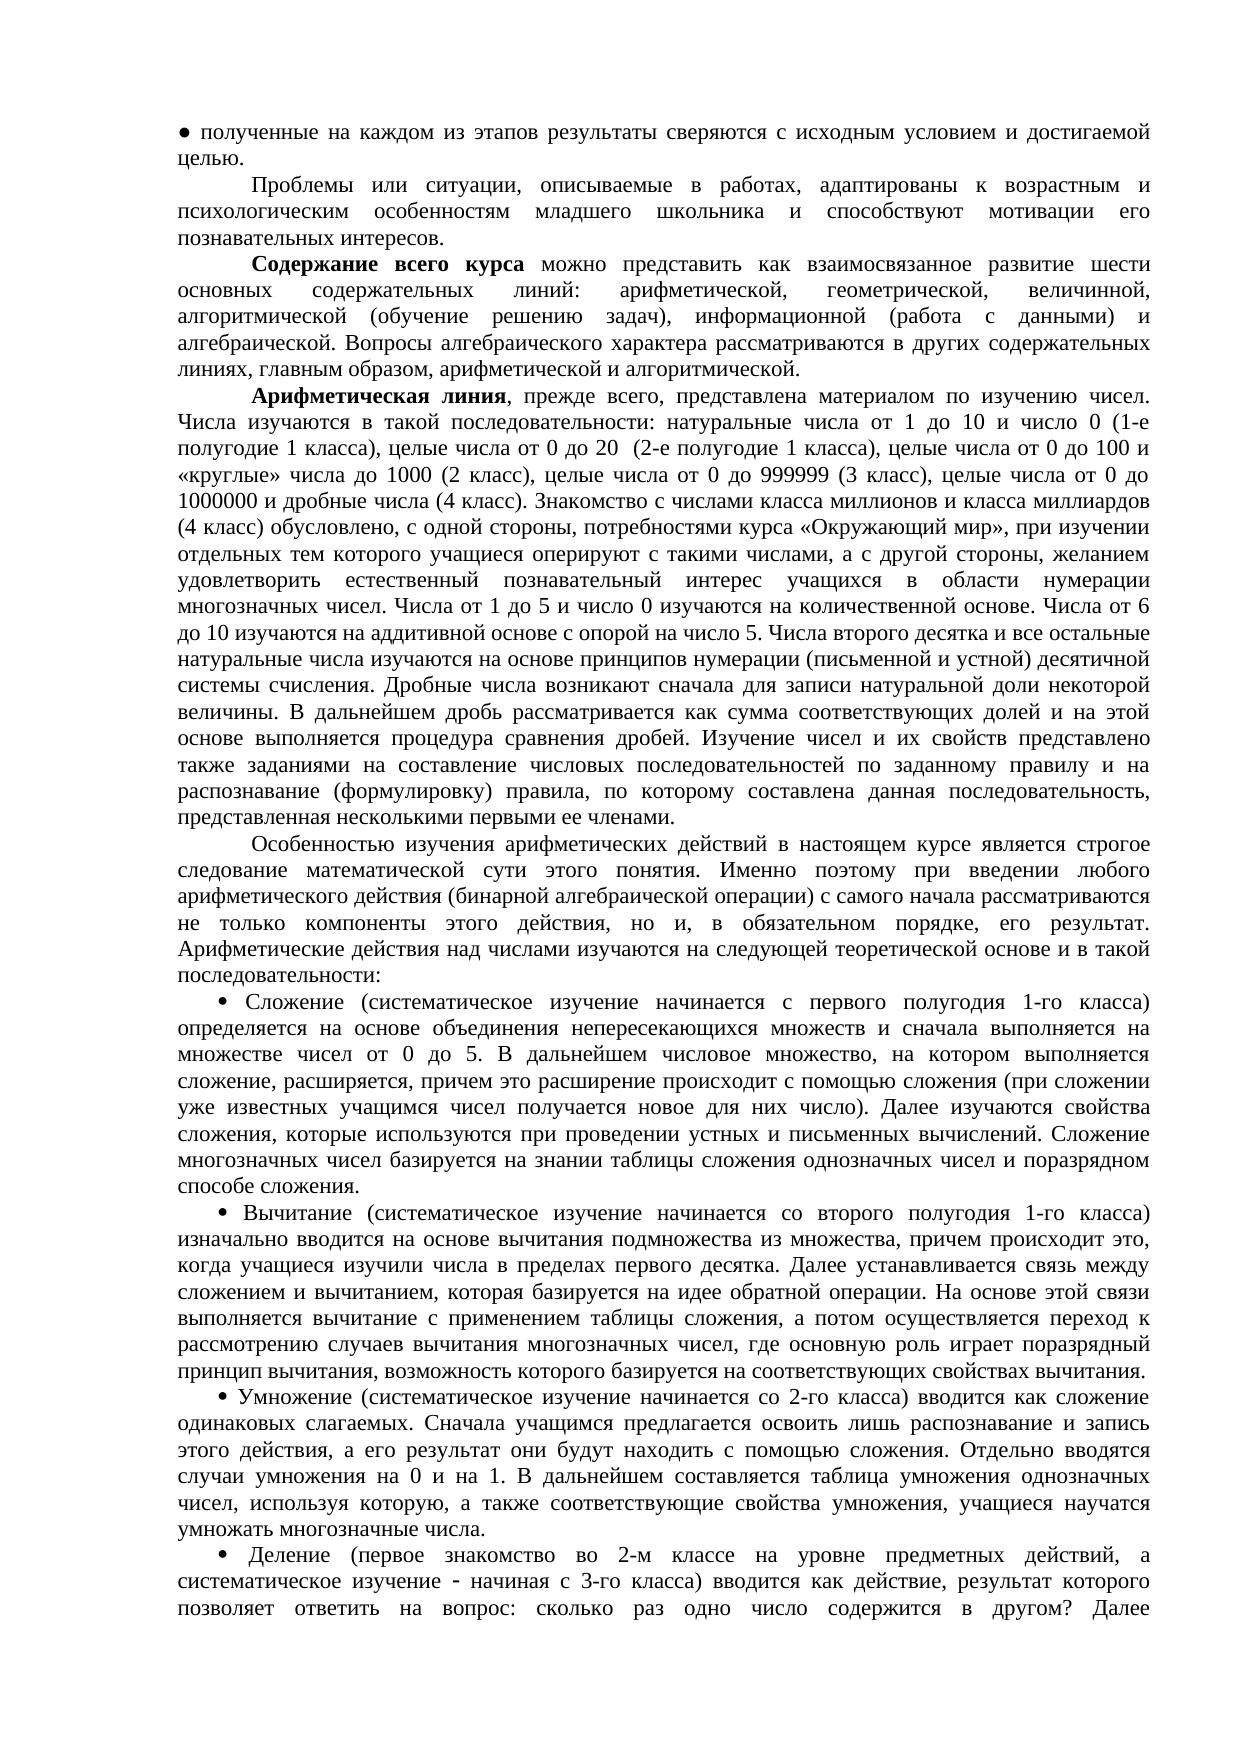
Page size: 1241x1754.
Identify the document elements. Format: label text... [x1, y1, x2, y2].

text ● полученные на каждом из этапов результаты сверяются с исходным условием и достигаемой целью. [177, 118, 1152, 171]
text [177, 1541, 1152, 1620]
text Умножение (систематическое изучение начинается со 2-го класса) вводится как сложение одинаковых слагаемых. Сначала учащимся предлагается освоить лишь распознавание и запись этого действия, а его результат они будут находить с помощью сложения. Отдельно вводятся случаи умножения на 0 и на 1. В дальнейшем составляется таблица умножения однозначных чисел, используя которую, а также соответствующие свойства умножения, учащиеся научатся умножать многозначные числа. [177, 1383, 1152, 1541]
text Арифметическая линия, прежде всего, представлена материалом по изучению чисел. Числа изучаются в такой последовательности: натуральные числа от 1 до 10 и число 0 (1-е полугодие 1 класса), целые числа от 0 до 20 (2-е полугодие 1 класса), целые числа от 0 до 100 и «круглые» числа до 1000 (2 класс), целые числа от 0 до 999999 (3 класс), целые числа от 0 до 1000000 и дробные числа (4 класс). Знакомство с числами класса миллионов и класса миллиардов (4 класс) обусловлено, с одной стороны, потребностями курса «Окружающий мир», при изучении отдельных тем которого учащиеся оперируют с такими числами, а с другой стороны, желанием удовлетворить естественный познавательный интерес учащихся в области нумерации многозначных чисел. Числа от 1 до 5 и число 0 изучаются на количественной основе. Числа от 6 до 10 изучаются на аддитивной основе с опорой на число 5. Числа второго десятка и все остальные натуральные числа изучаются на основе принципов нумерации (письменной и устной) десятичной системы счисления. Дробные числа возникают сначала для записи натуральной доли некоторой величины. В дальнейшем дробь рассматривается как сумма соответствующих долей и на этой основе выполняется процедура сравнения дробей. Изучение чисел и их свойств представлено также заданиями на составление числовых последовательностей по заданному правилу и на распознавание (формулировку) правила, по которому составлена данная последовательность, представленная несколькими первыми ее членами. [177, 382, 1152, 830]
text Особенностью изучения арифметических действий в настоящем курсе является строгое следование математической сути этого понятия. Именно поэтому при введении любого арифметического действия (бинарной алгебраической операции) с самого начала рассматриваются не только компоненты этого действия, но и, в обязательном порядке, его результат. Арифметические действия над числами изучаются на следующей теоретической основе и в такой последовательности: [177, 830, 1152, 988]
text Содержание всего курса можно представить как взаимосвязанное развитие шести основных содержательных линий: арифметической, геометрической, величинной, алгоритмической (обучение решению задач), информационной (работа с данными) и алгебраической. Вопросы алгебраического характера рассматриваются в других содержательных линиях, главным образом, арифметической и алгоритмической. [177, 250, 1152, 382]
text Проблемы или ситуации, описываемые в работах, адаптированы к возрастным и психологическим особенностям младшего школьника и способствуют мотивации его познавательных интересов. [177, 171, 1152, 250]
text Сложение (систематическое изучение начинается с первого полугодия 1-го класса) определяется на основе объединения непересекающихся множеств и сначала выполняется на множестве чисел от 0 до 5. В дальнейшем числовое множество, на котором выполняется сложение, расширяется, причем это расширение происходит с помощью сложения (при сложении уже известных учащимся чисел получается новое для них число). Далее изучаются свойства сложения, которые используются при проведении устных и письменных вычислений. Сложение многозначных чисел базируется на знании таблицы сложения однозначных чисел и поразрядном способе сложения. [177, 988, 1152, 1199]
text Вычитание (систематическое изучение начинается со второго полугодия 1-го класса) изначально вводится на основе вычитания подмножества из множества, причем происходит это, когда учащиеся изучили числа в пределах первого десятка. Далее устанавливается связь между сложением и вычитанием, которая базируется на идее обратной операции. На основе этой связи выполняется вычитание с применением таблицы сложения, а потом осуществляется переход к рассмотрению случаев вычитания многозначных чисел, где основную роль играет поразрядный принцип вычитания, возможность которого базируется на соответствующих свойствах вычитания. [177, 1199, 1152, 1383]
